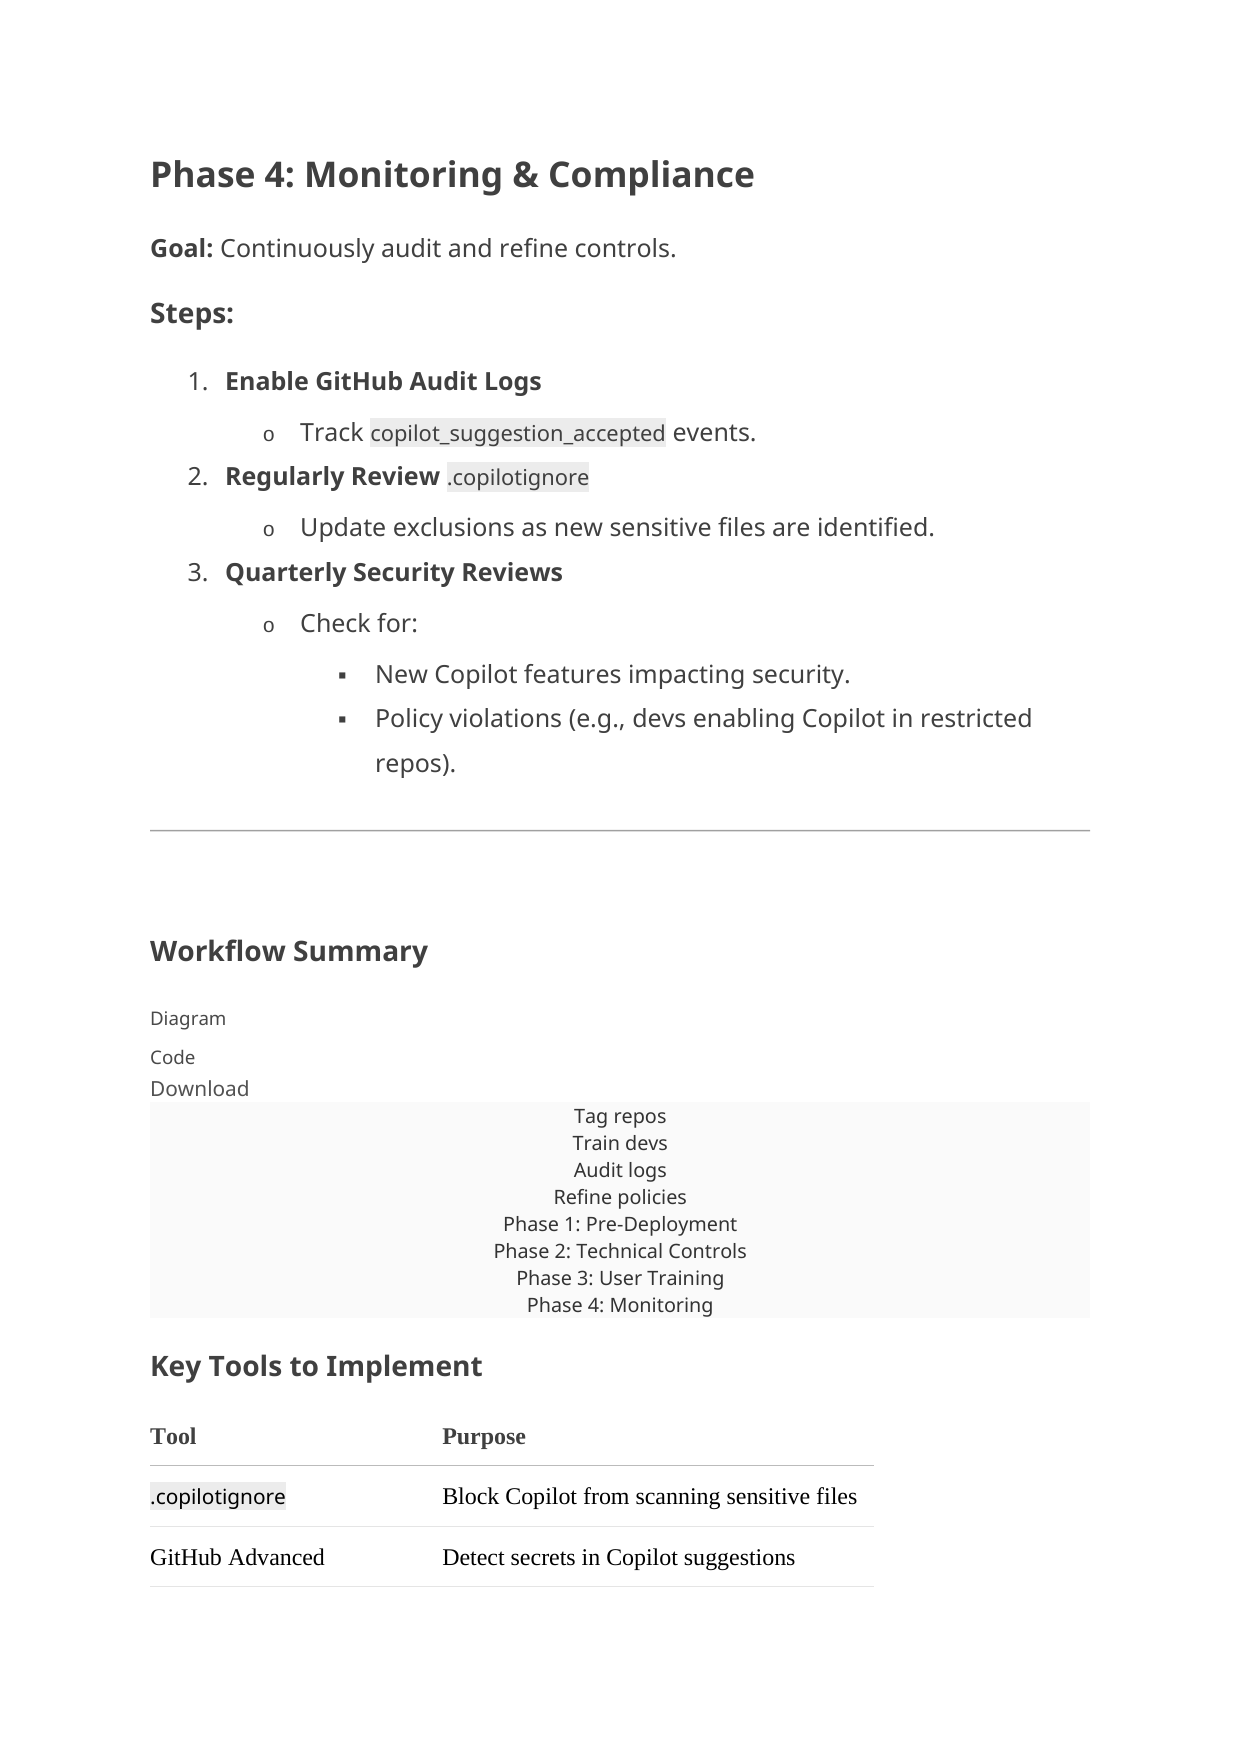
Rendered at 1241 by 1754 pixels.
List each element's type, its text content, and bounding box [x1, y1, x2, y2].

list Quarterly Security Reviews [187, 544, 1090, 589]
text Audit logs [150, 1156, 1090, 1183]
list Enable GitHub Audit Logs [187, 353, 1090, 397]
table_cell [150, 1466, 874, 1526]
text Phase 4: Monitoring & Compliance [150, 150, 1090, 198]
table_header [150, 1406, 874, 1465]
text Refine policies [150, 1183, 1090, 1210]
text Phase 3: User Training [150, 1264, 1090, 1291]
list Policy violations (e.g., devs enabling Copilot in restricted repos). [337, 691, 1090, 780]
text Workflow Summary [150, 932, 1090, 970]
list Update exclusions as new sensitive files are identified. [262, 499, 1090, 544]
text Code [150, 1030, 1090, 1069]
text Download [150, 1069, 1090, 1102]
list Check for: [262, 595, 1090, 639]
list Regularly Review .copilotignore [187, 448, 1090, 493]
list New Copilot features impacting security. [337, 646, 1090, 691]
text Goal: Continuously audit and refine controls. [150, 220, 1090, 264]
text Phase 4: Monitoring [150, 1291, 1090, 1318]
text Steps: [150, 293, 1090, 331]
text Phase 2: Technical Controls [150, 1237, 1090, 1264]
text Phase 1: Pre-Deployment [150, 1210, 1090, 1237]
text Key Tools to Implement [150, 1347, 1090, 1385]
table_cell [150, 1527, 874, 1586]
text Tag repos [150, 1102, 1090, 1129]
list Track copilot_suggestion_accepted events. [262, 404, 1090, 448]
text Diagram [150, 991, 1090, 1030]
text Train devs [150, 1129, 1090, 1156]
